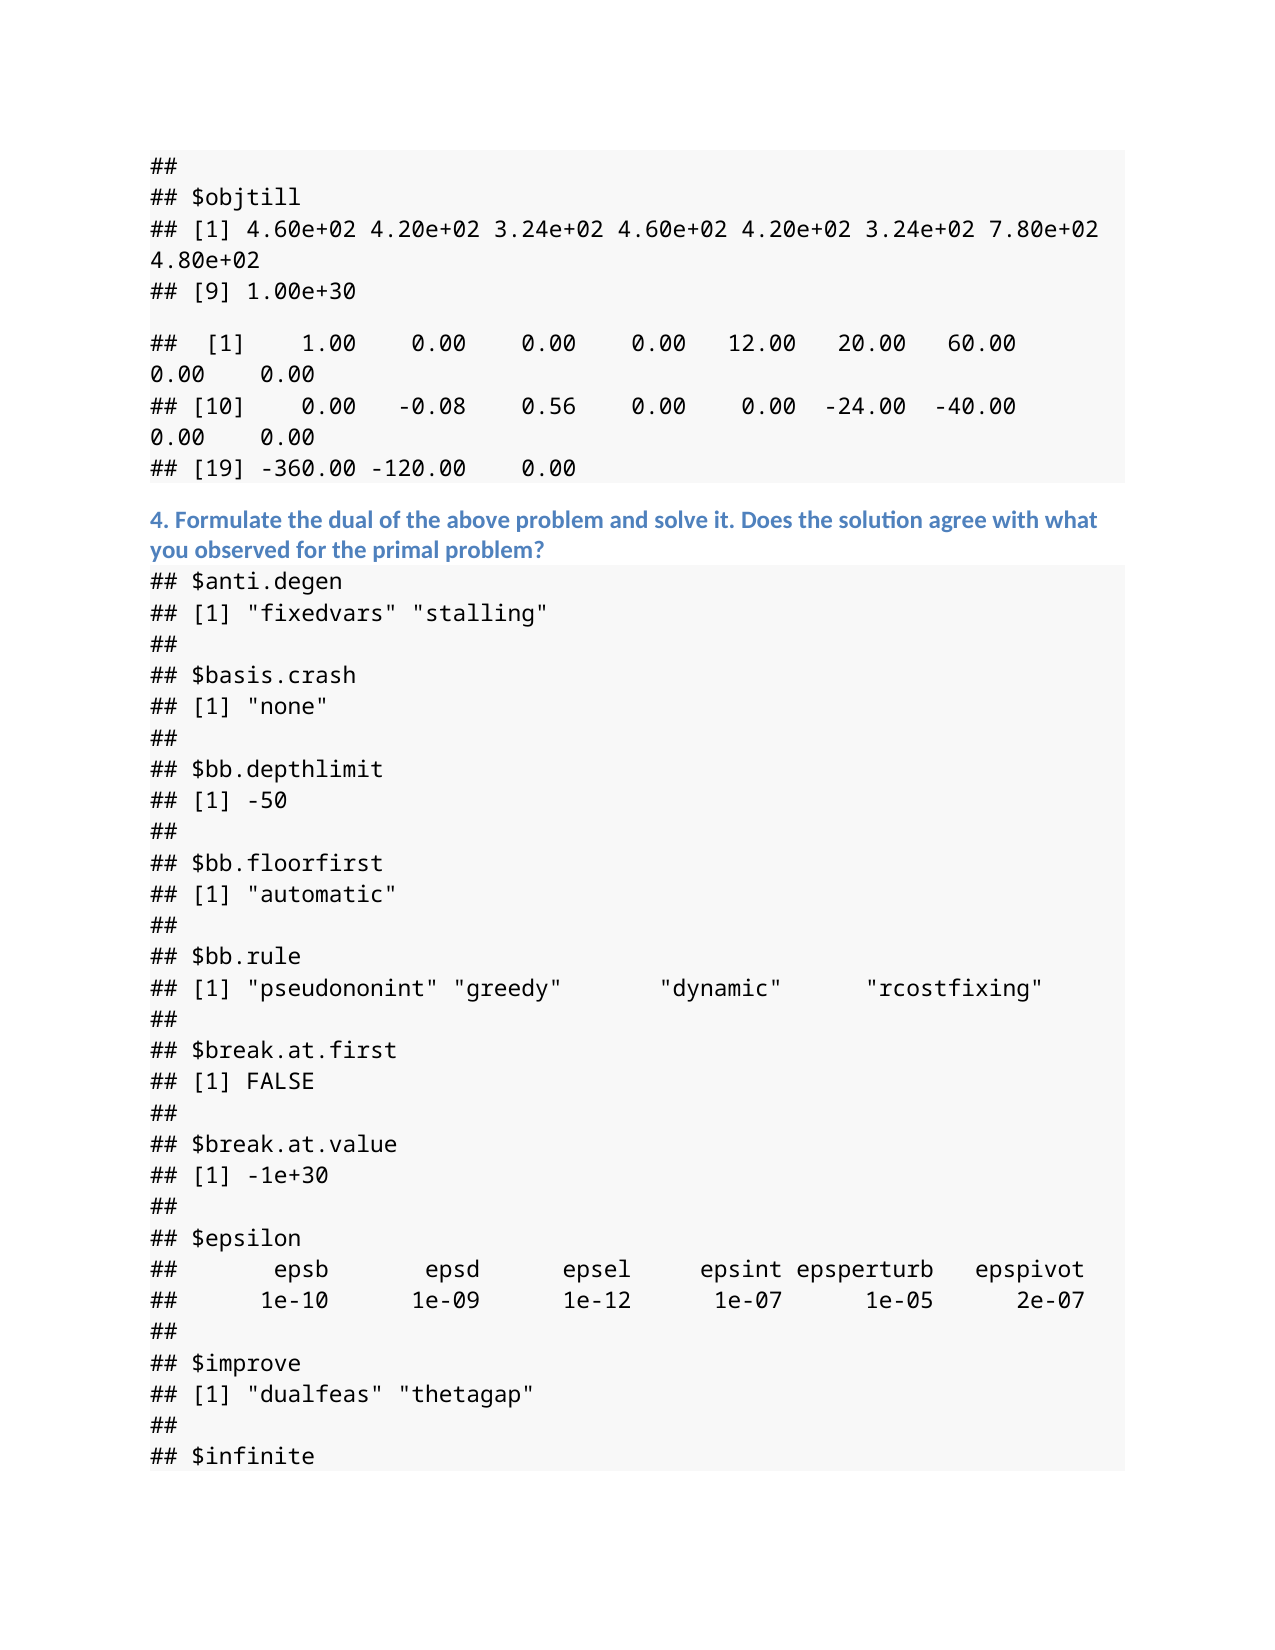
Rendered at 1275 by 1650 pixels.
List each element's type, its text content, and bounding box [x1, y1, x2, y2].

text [150, 150, 1125, 306]
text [150, 565, 1125, 1471]
text ## [1] 1.00 0.00 0.00 0.00 12.00 20.00 60.00 0.00 0.00 ## [10] 0.00 -0.08 0.56 0.00 0.00 -24.00 -40.00 0.00 0.00 ## [19] -360.00 -120.00 0.00 [150, 327, 1125, 483]
subtitle 4. Formulate the dual of the above problem and solve it. Does the solution agree with what you observed for the primal problem? [150, 504, 1125, 565]
